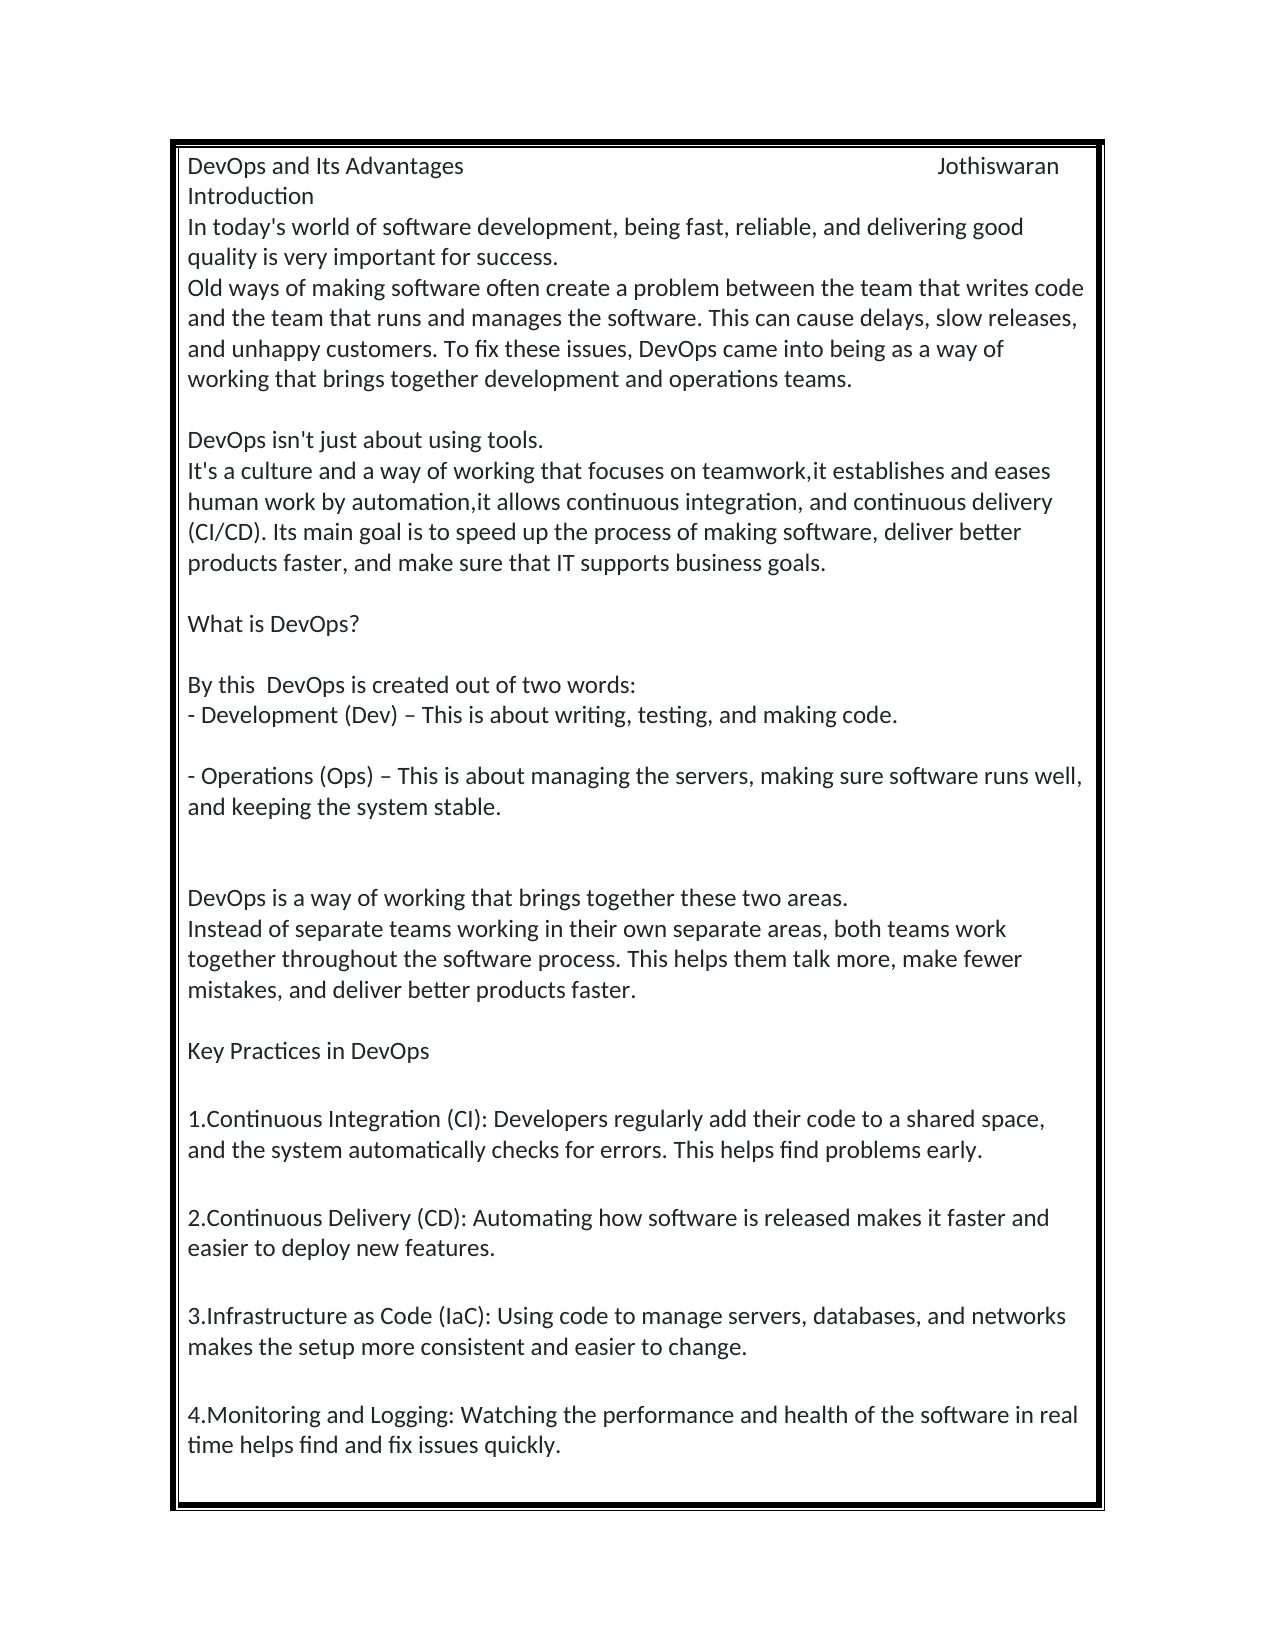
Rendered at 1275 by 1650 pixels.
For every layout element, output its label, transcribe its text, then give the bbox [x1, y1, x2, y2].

subtitle Introduction [187, 181, 1087, 211]
subtitle 1.Continuous Integration (CI): Developers regularly add their code to a shared space, and the system automatically checks for errors. This helps find problems early. [187, 1103, 1087, 1164]
subtitle 3.Infrastructure as Code (IaC): Using code to manage servers, databases, and networks makes the setup more consistent and easier to change. [187, 1301, 1087, 1362]
subtitle 2.Continuous Delivery (CD): Automating how software is released makes it faster and easier to deploy new features. [187, 1202, 1087, 1263]
subtitle Old ways of making software often create a problem between the team that writes code and the team that runs and manages the software. This can cause delays, slow releases, and unhappy customers. To fix these issues, DevOps came into being as a way of working that brings together development and operations teams. [187, 272, 1087, 394]
subtitle DevOps is a way of working that brings together these two areas. [187, 882, 1087, 913]
subtitle - Development (Dev) – This is about writing, testing, and making code. [187, 699, 1087, 730]
subtitle Instead of separate teams working in their own separate areas, both teams work together throughout the software process. This helps them talk more, make fewer mistakes, and deliver better products faster. [187, 913, 1087, 1004]
subtitle DevOps and Its Advantages Jothiswaran [187, 150, 1087, 181]
subtitle In today's world of software development, being fast, reliable, and delivering good quality is very important for success. [187, 211, 1087, 272]
subtitle DevOps isn't just about using tools. [187, 425, 1087, 455]
subtitle It's a culture and a way of working that focuses on teamwork,it establishes and eases human work by automation,it allows continuous integration, and continuous delivery (CI/CD). Its main goal is to speed up the process of making software, deliver better products faster, and make sure that IT supports business goals. [187, 455, 1087, 577]
subtitle What is DevOps? [187, 608, 1087, 638]
subtitle Key Practices in DevOps [187, 1035, 1087, 1066]
subtitle By this DevOps is created out of two words: [187, 669, 1087, 699]
subtitle 4.Monitoring and Logging: Watching the performance and health of the software in real time helps find and fix issues quickly. [187, 1399, 1087, 1460]
subtitle - Operations (Ops) – This is about managing the servers, making sure software runs well, and keeping the system stable. [187, 760, 1087, 821]
